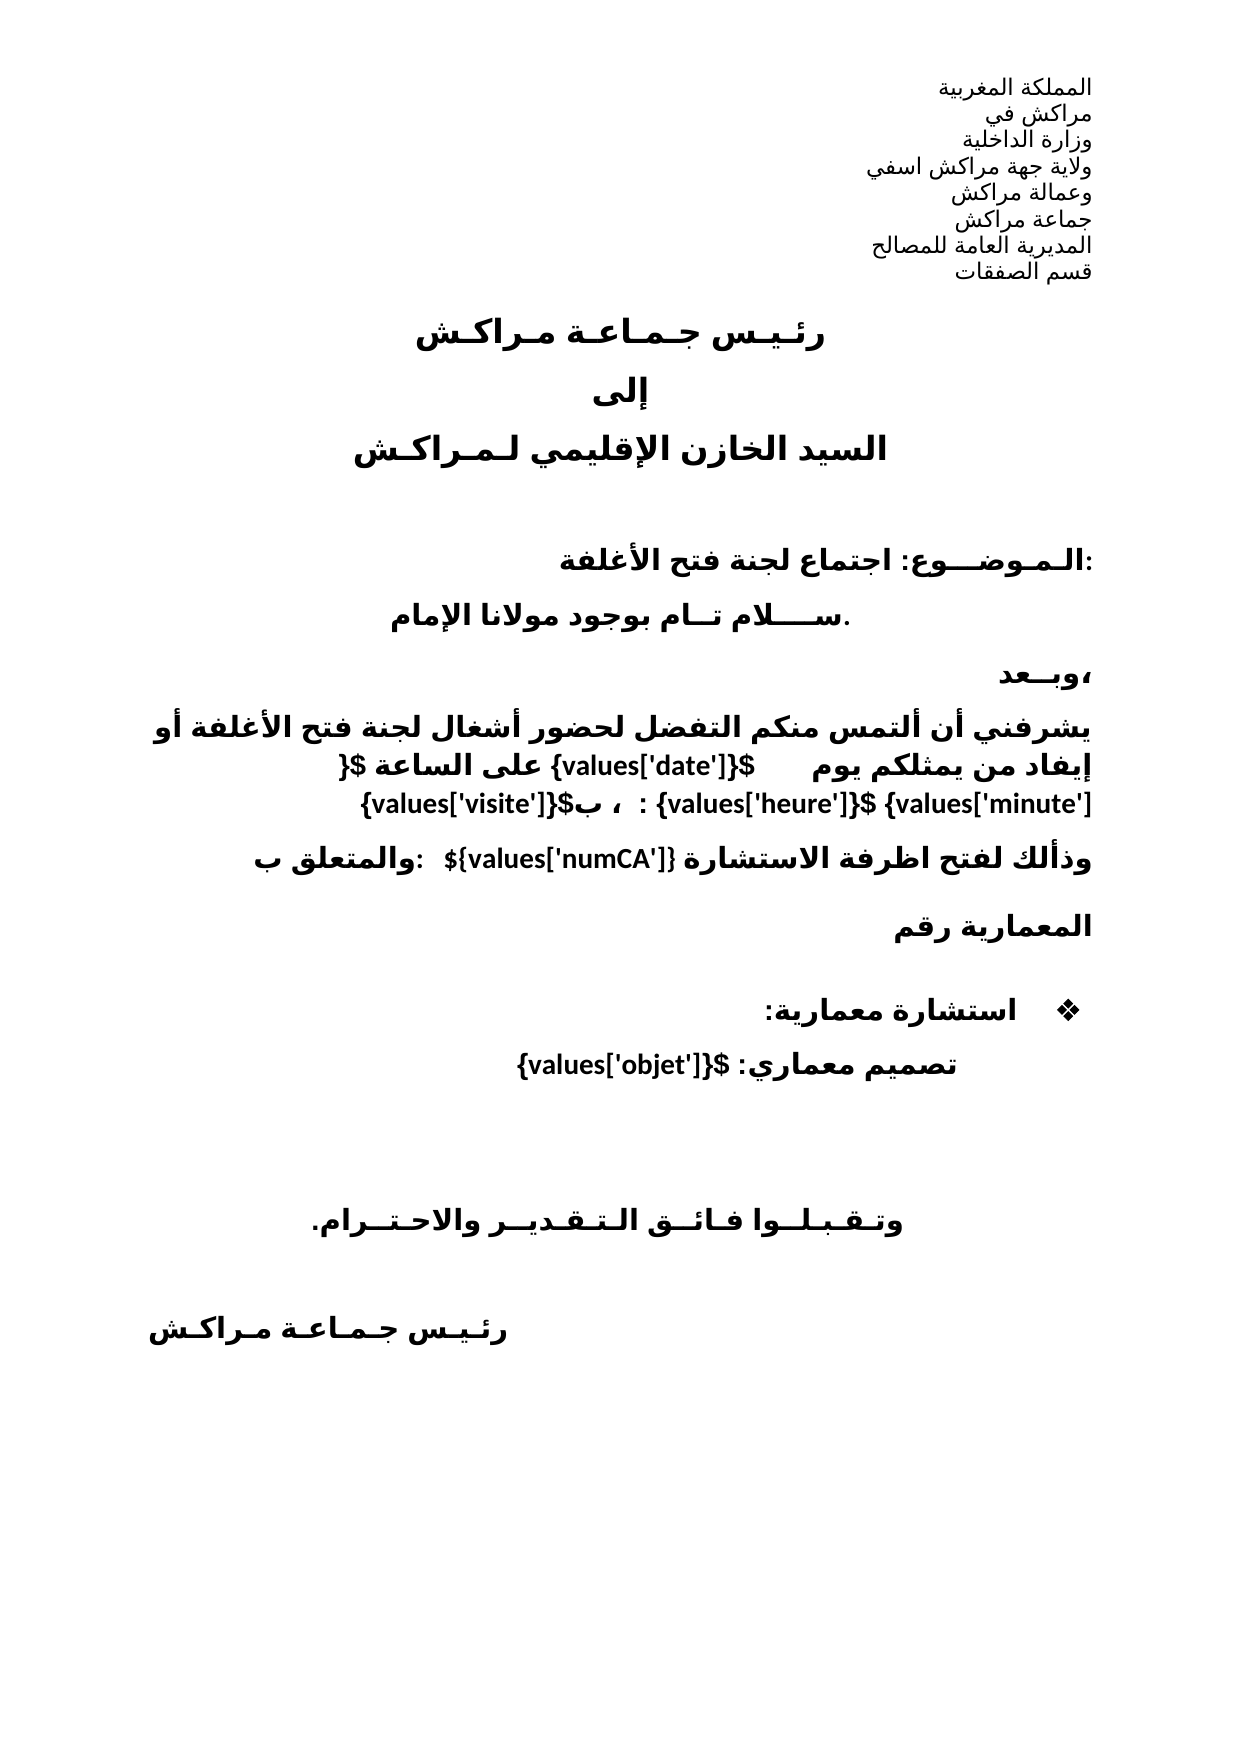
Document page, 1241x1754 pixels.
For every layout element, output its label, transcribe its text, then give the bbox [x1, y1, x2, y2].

text رئـيـس جـمـاعـة مـراكـش [148, 313, 1093, 351]
text ســــلام تــام بوجود مولانا الإمام. [148, 597, 1093, 633]
list استشارة معمارية: [148, 993, 1055, 1027]
text وتـقـبـلــوا فـائــق الـتـقـديــر والاحـتــرام. [148, 1203, 1093, 1237]
text يشرفني أن ألتمس منكم التفضل لحضور أشغال لجنة فتح الأغلفة أو إيفاد من يمثلكم يوم ${values['date']} على الساعة ${values['minute']} ${values['heure']} : ، ب${values['visite']} [148, 710, 1093, 821]
text السيد الخازن الإقليمي لـمـراكـش [148, 429, 1093, 467]
text الـمـوضـــوع: اجتماع لجنة فتح الأغلفة: [148, 542, 1093, 578]
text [148, 1311, 1093, 1344]
text إلى [148, 371, 1093, 409]
text تصميم معماري: ${values['objet']} [148, 1046, 1055, 1082]
text والمتعلق ب: ${values['numCA']} وذألك لفتح اظرفة الاستشارة المعمارية رقم [148, 840, 1093, 943]
text وبــعد، [148, 652, 1093, 691]
